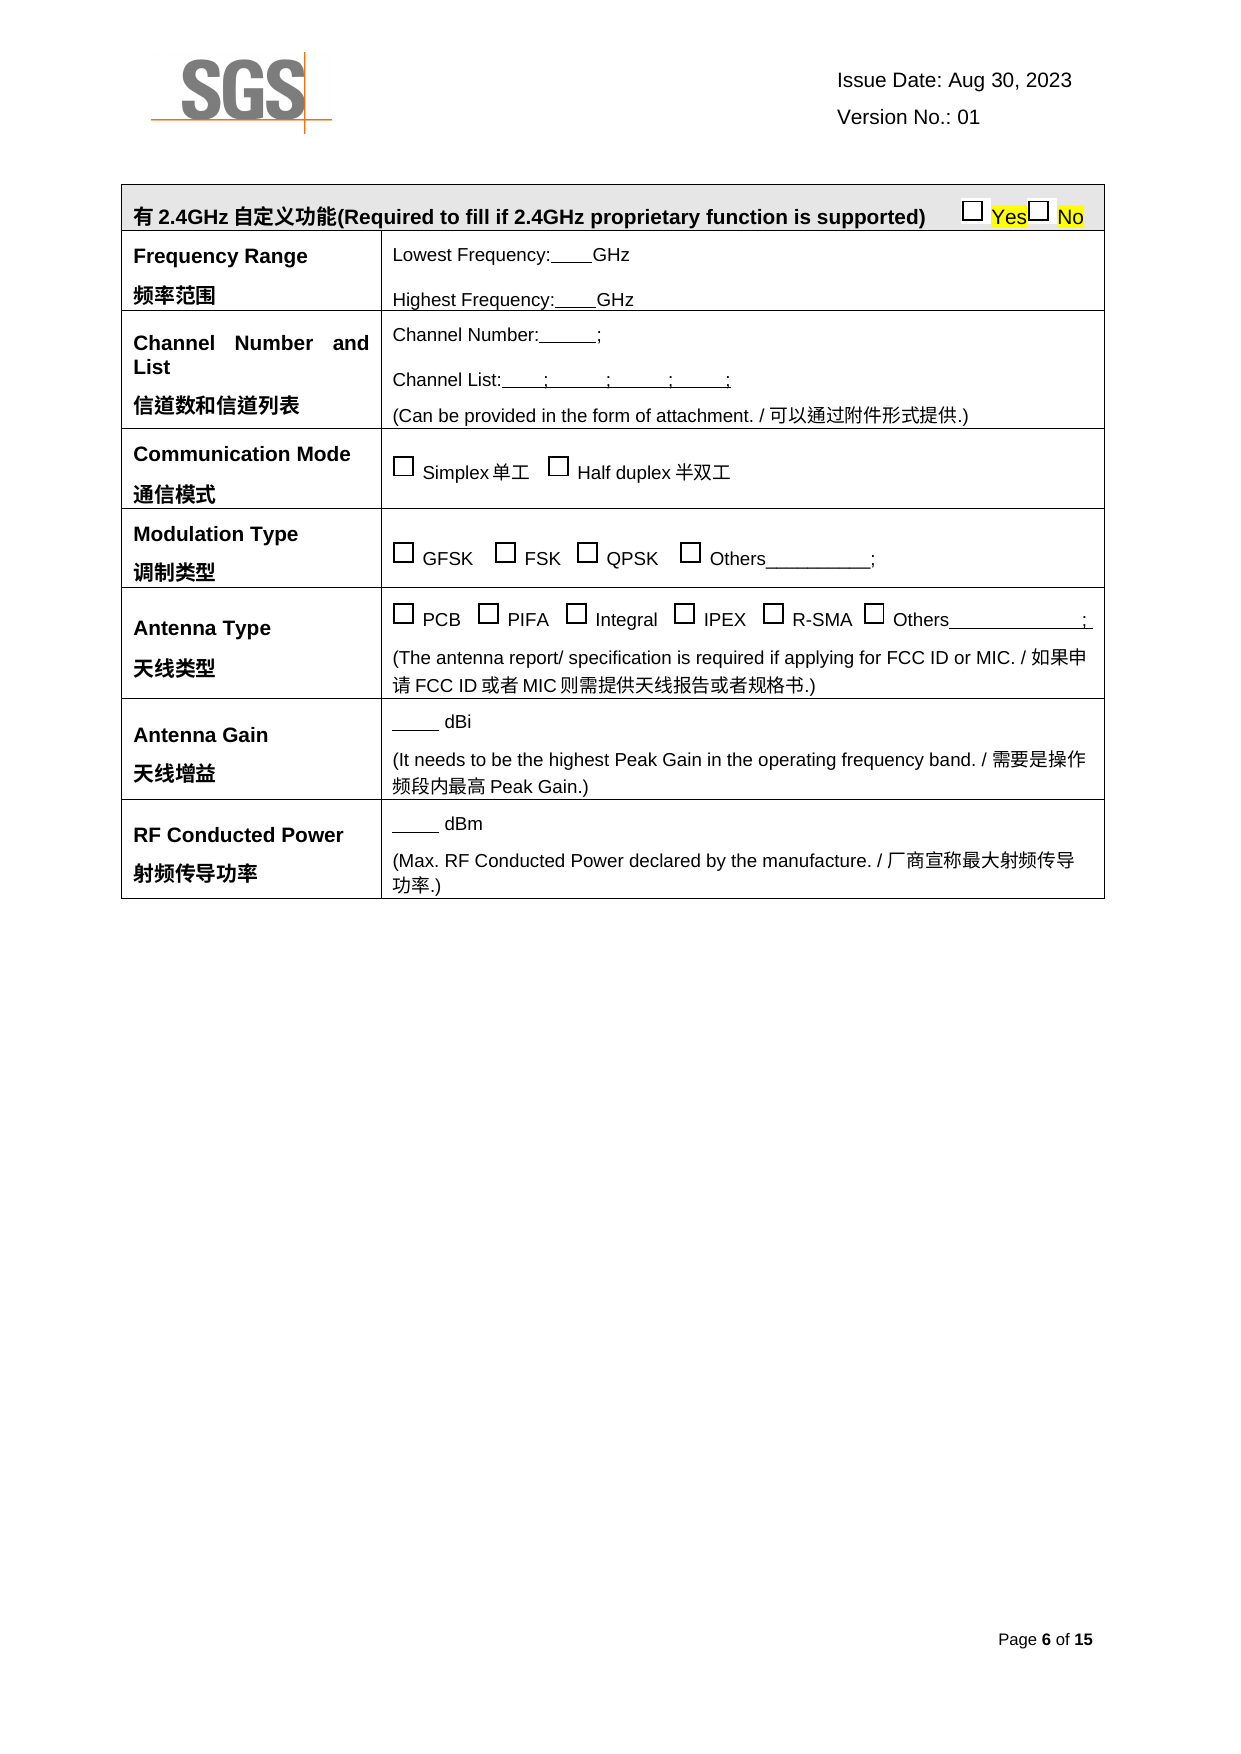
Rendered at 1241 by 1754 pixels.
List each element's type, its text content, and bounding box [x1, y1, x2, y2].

table_cell Channel Number and List 信道数和信道列表 [122, 311, 381, 428]
table_header 有2.4GHz自定义功能(Required to fill if 2.4GHz proprietary function is supported) YesNo [122, 185, 1104, 230]
table_cell Modulation Type 调制类型 [122, 509, 381, 587]
table_cell Frequency Range 频率范围 [122, 231, 381, 310]
table_cell GFSK FSK QPSK Others__________; [382, 509, 1104, 587]
table_cell Antenna Type 天线类型 [122, 588, 381, 697]
table_cell dBm (Max. RF Conducted Power declared by the manufacture. / 厂商宣称最大射频传导功率.) [382, 800, 1104, 898]
picture [151, 52, 333, 134]
table_cell PCB PIFA Integral IPEX R-SMA Others ; (The antenna report/ specification is required if applying for FCC ID or MIC. / 如果申请FCC ID或者MIC则需提供天线报告或者规格书.) [382, 588, 1104, 697]
table_cell Simplex单工 Half duplex半双工 [382, 429, 1104, 508]
table_cell dBi (It needs to be the highest Peak Gain in the operating frequency band. / 需要是操作频段内最高Peak Gain.) [382, 699, 1104, 799]
table_cell RF Conducted Power 射频传导功率 [122, 800, 381, 898]
table_cell Channel Number: ; Channel List: ; ; ; ; (Can be provided in the form of attachment. / 可以通过附件形式提供.) [382, 311, 1104, 428]
table_cell Lowest Frequency: GHz Highest Frequency: GHz [382, 231, 1104, 310]
table_cell Antenna Gain 天线增益 [122, 699, 381, 799]
table_cell Communication Mode 通信模式 [122, 429, 381, 508]
